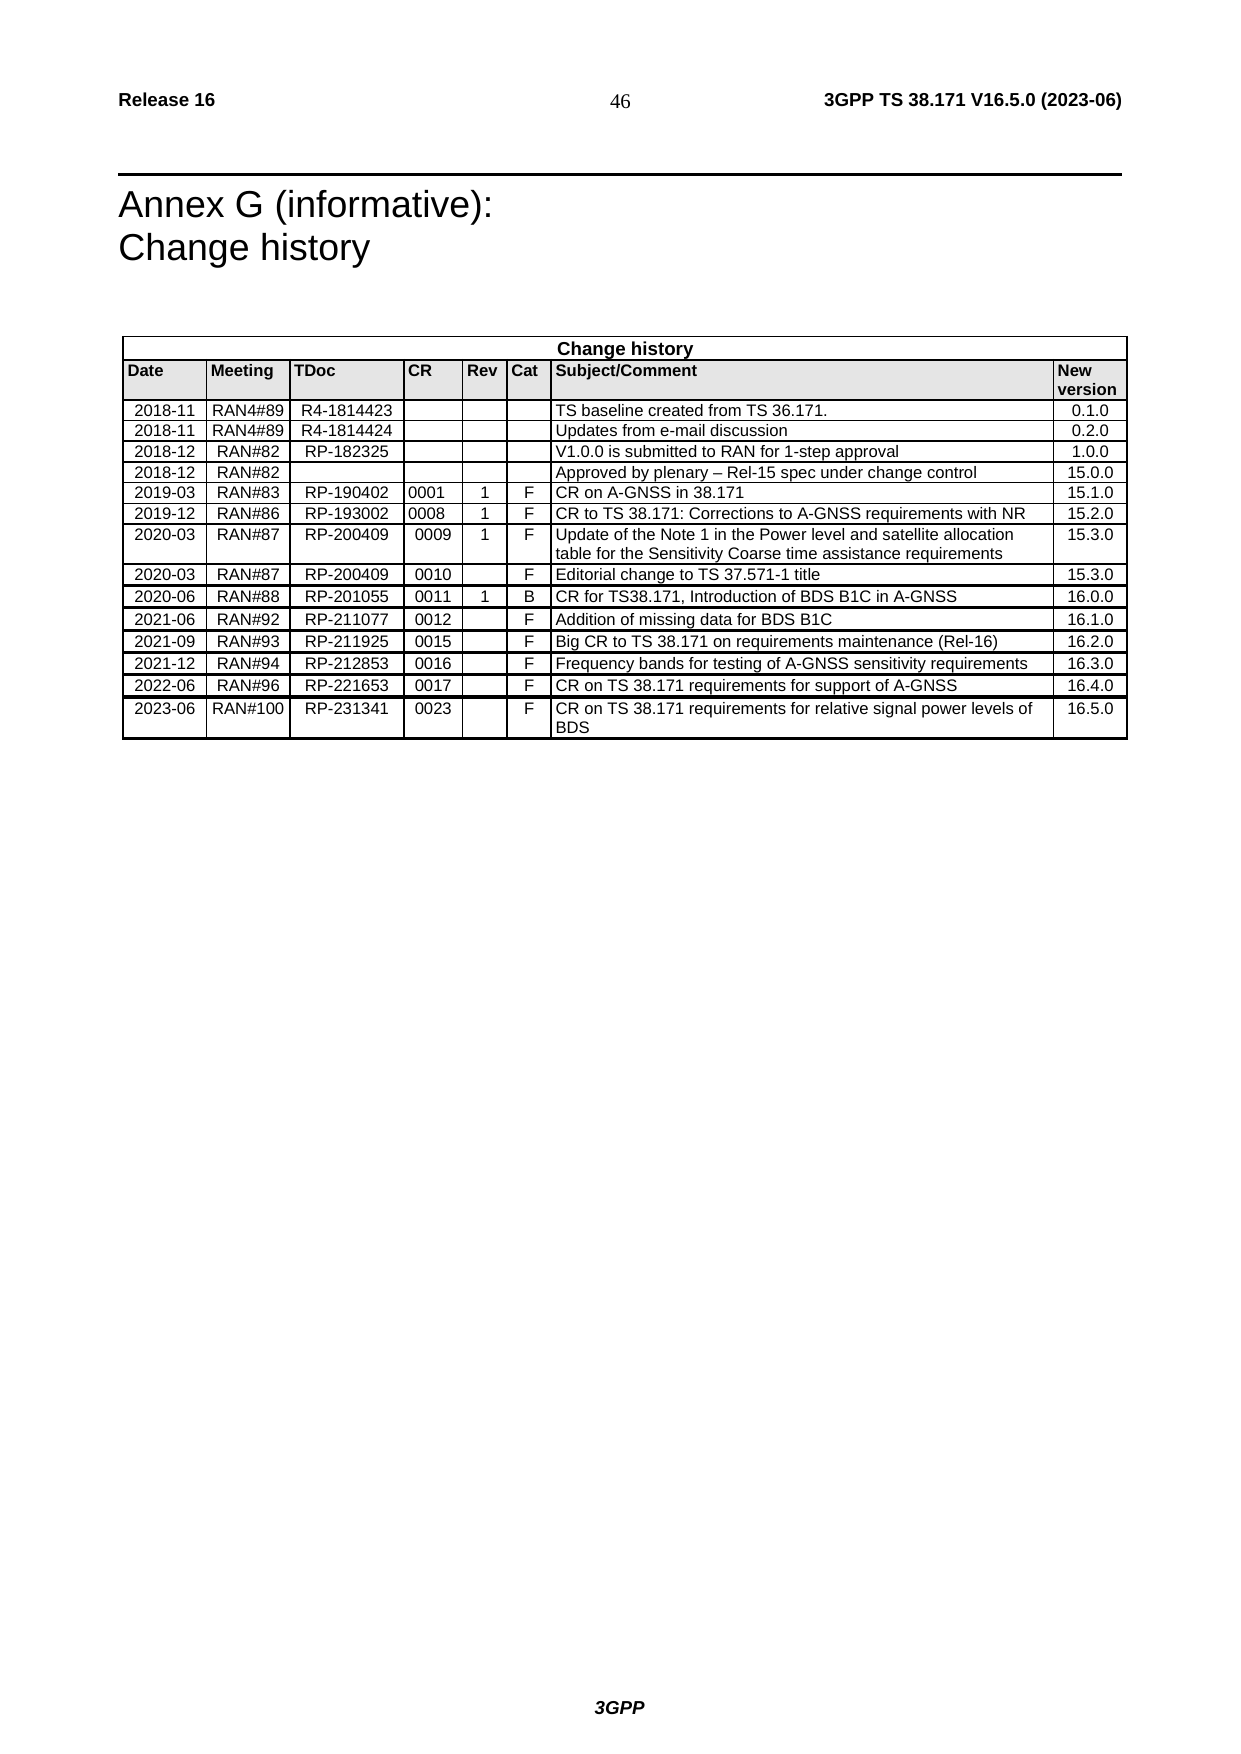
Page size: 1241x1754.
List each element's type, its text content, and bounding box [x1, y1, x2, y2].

table_cell F [508, 676, 550, 695]
table_cell 16.0.0 [1054, 587, 1126, 606]
table_cell 16.1.0 [1054, 609, 1126, 628]
table_cell 15.3.0 [1054, 565, 1126, 584]
table_cell RAN#88 [207, 587, 289, 606]
table_cell 2021-12 [124, 654, 206, 673]
table_cell RAN#87 [207, 565, 289, 584]
table_cell 15.1.0 [1054, 483, 1126, 502]
table_cell RAN4#89 [207, 401, 289, 419]
table_cell RAN#92 [207, 609, 289, 628]
table_cell [463, 442, 506, 461]
table_cell [405, 421, 462, 440]
table_cell 2020-03 [124, 565, 206, 584]
table_cell Meeting [207, 361, 289, 399]
table_cell 0011 [405, 587, 462, 606]
table_cell F [508, 525, 550, 563]
table_cell Approved by plenary – Rel-15 spec under change control [552, 463, 1053, 482]
table_cell 0.1.0 [1054, 401, 1126, 419]
table_cell RAN#96 [207, 676, 289, 695]
table_cell 2018-12 [124, 442, 206, 461]
table_cell R4-1814424 [291, 421, 403, 440]
table_cell [463, 676, 506, 695]
table_cell [463, 699, 506, 737]
table_cell [463, 463, 506, 482]
subtitle Annex G (informative): Change history [118, 176, 1122, 268]
table_cell 2020-03 [124, 525, 206, 563]
table_cell RP-182325 [291, 442, 403, 461]
table_cell RAN#100 [207, 699, 289, 737]
table_cell 15.3.0 [1054, 525, 1126, 563]
table_cell CR on TS 38.171 requirements for relative signal power levels of BDS [552, 699, 1053, 737]
table_cell New version [1054, 361, 1126, 399]
table_cell CR to TS 38.171: Corrections to A-GNSS requirements with NR [552, 504, 1053, 523]
table_cell Rev [463, 361, 506, 399]
table_cell RP-193002 [291, 504, 403, 523]
table_cell RP-211925 [291, 632, 403, 651]
table_cell F [508, 504, 550, 523]
table_cell 2018-11 [124, 421, 206, 440]
table_header Change history [124, 337, 1126, 359]
table_cell RP-190402 [291, 483, 403, 502]
table_cell F [508, 609, 550, 628]
table_cell RP-211077 [291, 609, 403, 628]
table_cell RP-200409 [291, 565, 403, 584]
table_cell RP-221653 [291, 676, 403, 695]
table_cell Big CR to TS 38.171 on requirements maintenance (Rel-16) [552, 632, 1053, 651]
table_cell 16.5.0 [1054, 699, 1126, 737]
table_cell RAN#86 [207, 504, 289, 523]
table_cell RAN#93 [207, 632, 289, 651]
table_cell Date [124, 361, 206, 399]
table_cell 0015 [405, 632, 462, 651]
table_cell 15.2.0 [1054, 504, 1126, 523]
table_cell [508, 442, 550, 461]
table_cell F [508, 483, 550, 502]
table_cell Editorial change to TS 37.571-1 title [552, 565, 1053, 584]
table_cell [405, 463, 462, 482]
table_cell F [508, 632, 550, 651]
table_cell CR on A-GNSS in 38.171 [552, 483, 1053, 502]
table_cell [508, 401, 550, 419]
table_cell 0.2.0 [1054, 421, 1126, 440]
table_cell 2022-06 [124, 676, 206, 695]
table_cell 2019-03 [124, 483, 206, 502]
table_cell RP-231341 [291, 699, 403, 737]
table_cell 15.0.0 [1054, 463, 1126, 482]
table_cell Updates from e-mail discussion [552, 421, 1053, 440]
table_cell [463, 654, 506, 673]
table_cell 0012 [405, 609, 462, 628]
table_cell Subject/Comment [552, 361, 1053, 399]
table_cell [463, 421, 506, 440]
table_cell RAN4#89 [207, 421, 289, 440]
table_cell 16.4.0 [1054, 676, 1126, 695]
table_cell R4-1814423 [291, 401, 403, 419]
table_cell [508, 463, 550, 482]
table_cell V1.0.0 is submitted to RAN for 1-step approval [552, 442, 1053, 461]
table_cell 1 [463, 587, 506, 606]
table_cell 0017 [405, 676, 462, 695]
table_cell F [508, 699, 550, 737]
table_cell 2020-06 [124, 587, 206, 606]
table_cell 0001 [405, 483, 462, 502]
table_cell 2018-12 [124, 463, 206, 482]
table_cell RAN#87 [207, 525, 289, 563]
table_cell Frequency bands for testing of A-GNSS sensitivity requirements [552, 654, 1053, 673]
table_cell F [508, 565, 550, 584]
table_cell CR [405, 361, 462, 399]
table_cell [463, 609, 506, 628]
table_cell 2021-06 [124, 609, 206, 628]
table_cell [405, 401, 462, 419]
table_cell 1.0.0 [1054, 442, 1126, 461]
table_cell 16.3.0 [1054, 654, 1126, 673]
table_cell CR on TS 38.171 requirements for support of A-GNSS [552, 676, 1053, 695]
table_cell 0010 [405, 565, 462, 584]
table_cell TS baseline created from TS 36.171. [552, 401, 1053, 419]
table_cell 0016 [405, 654, 462, 673]
table_cell F [508, 654, 550, 673]
table_cell [463, 565, 506, 584]
table_cell RAN#82 [207, 442, 289, 461]
table_cell TDoc [291, 361, 403, 399]
table_cell [405, 442, 462, 461]
table_cell 0009 [405, 525, 462, 563]
table_cell RP-200409 [291, 525, 403, 563]
table_cell 1 [463, 504, 506, 523]
table_cell 16.2.0 [1054, 632, 1126, 651]
table_cell Addition of missing data for BDS B1C [552, 609, 1053, 628]
table_cell Cat [508, 361, 550, 399]
table_cell RP-212853 [291, 654, 403, 673]
table_cell CR for TS38.171, Introduction of BDS B1C in A-GNSS [552, 587, 1053, 606]
table_cell [508, 421, 550, 440]
table_cell Update of the Note 1 in the Power level and satellite allocation table for the Sensitivity Coarse time assistance requirements [552, 525, 1053, 563]
table_cell [463, 401, 506, 419]
table_cell B [508, 587, 550, 606]
table_cell 1 [463, 525, 506, 563]
table_cell 0023 [405, 699, 462, 737]
table_cell 2021-09 [124, 632, 206, 651]
table_cell RP-201055 [291, 587, 403, 606]
table_cell 1 [463, 483, 506, 502]
table_cell RAN#83 [207, 483, 289, 502]
table_cell 2019-12 [124, 504, 206, 523]
table_cell 0008 [405, 504, 462, 523]
table_cell [463, 632, 506, 651]
table_cell 2023-06 [124, 699, 206, 737]
table_cell 2018-11 [124, 401, 206, 419]
table_cell RAN#82 [207, 463, 289, 482]
table_cell RAN#94 [207, 654, 289, 673]
table_cell [291, 463, 403, 482]
